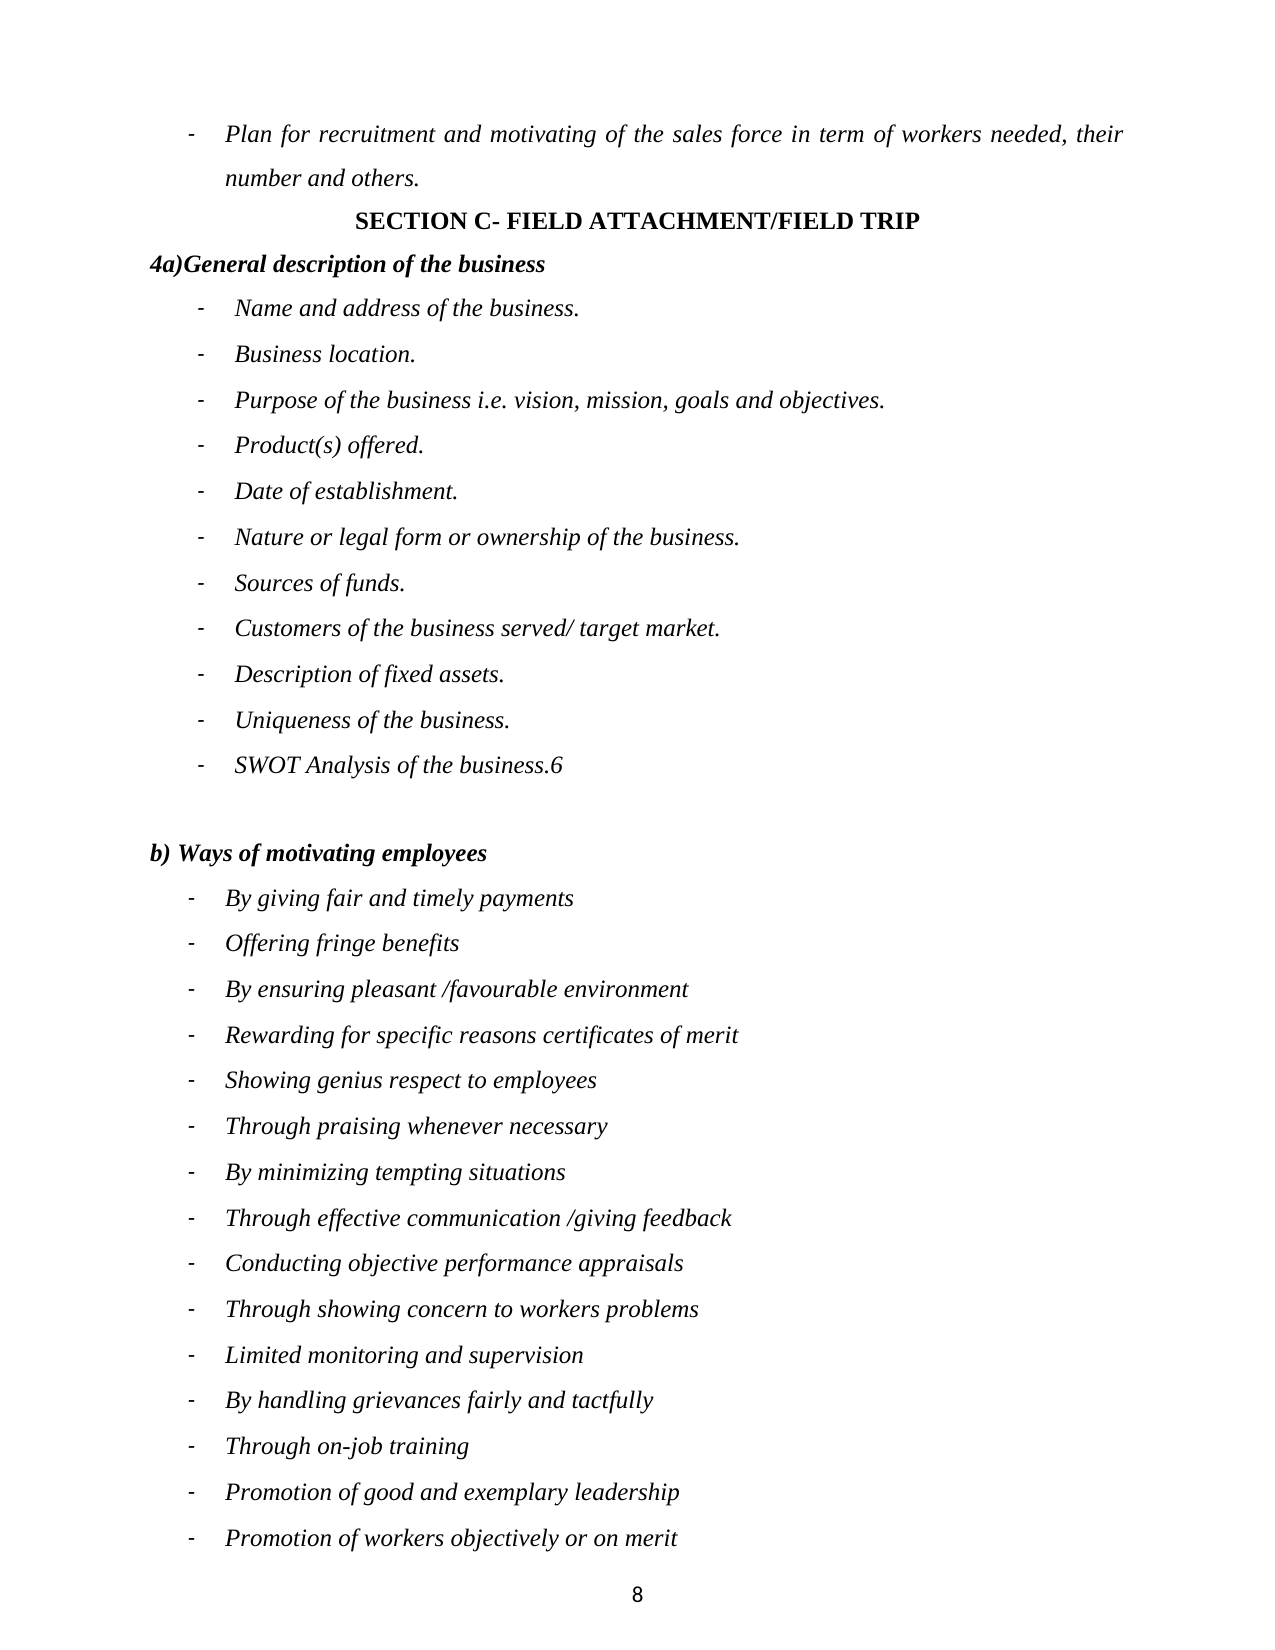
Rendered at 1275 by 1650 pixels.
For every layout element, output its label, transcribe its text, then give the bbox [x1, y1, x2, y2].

list Through effective communication /giving feedback [187, 1202, 1125, 1232]
text 4a)General description of the business [150, 249, 1125, 278]
list Showing genius respect to employees [187, 1064, 1125, 1095]
list Name and address of the business. [197, 292, 1125, 323]
list Customers of the business served/ target market. [197, 612, 1125, 643]
text SECTION C- FIELD ATTACHMENT/FIELD TRIP [150, 206, 1125, 235]
list Business location. [197, 338, 1125, 369]
list Product(s) offered. [197, 429, 1125, 460]
list Description of fixed assets. [197, 658, 1125, 689]
list Rewarding for specific reasons certificates of merit [187, 1019, 1125, 1049]
text b) Ways of motivating employees [150, 838, 1125, 867]
list Uniqueness of the business. [197, 704, 1125, 734]
list Limited monitoring and supervision [187, 1339, 1125, 1369]
list Date of establishment. [197, 475, 1125, 506]
list By giving fair and timely payments [187, 882, 1125, 912]
list Plan for recruitment and motivating of the sales force in term of workers needed, their number and others. [187, 118, 1125, 192]
list By ensuring pleasant /favourable environment [187, 973, 1125, 1004]
list Sources of funds. [197, 567, 1125, 597]
list By minimizing tempting situations [187, 1156, 1125, 1187]
list SWOT Analysis of the business.6 [197, 750, 1125, 780]
list By handling grievances fairly and tactfully [187, 1385, 1125, 1415]
list Offering fringe benefits [187, 927, 1125, 958]
list Through on-job training [187, 1430, 1125, 1461]
list Through showing concern to workers problems [187, 1293, 1125, 1324]
list Purpose of the business i.e. vision, mission, goals and objectives. [197, 384, 1125, 414]
list Through praising whenever necessary [187, 1110, 1125, 1141]
list Conducting objective performance appraisals [187, 1247, 1125, 1278]
list Promotion of workers objectively or on merit [187, 1522, 1125, 1552]
list Promotion of good and exemplary leadership [187, 1476, 1125, 1507]
list Nature or legal form or ownership of the business. [197, 521, 1125, 552]
